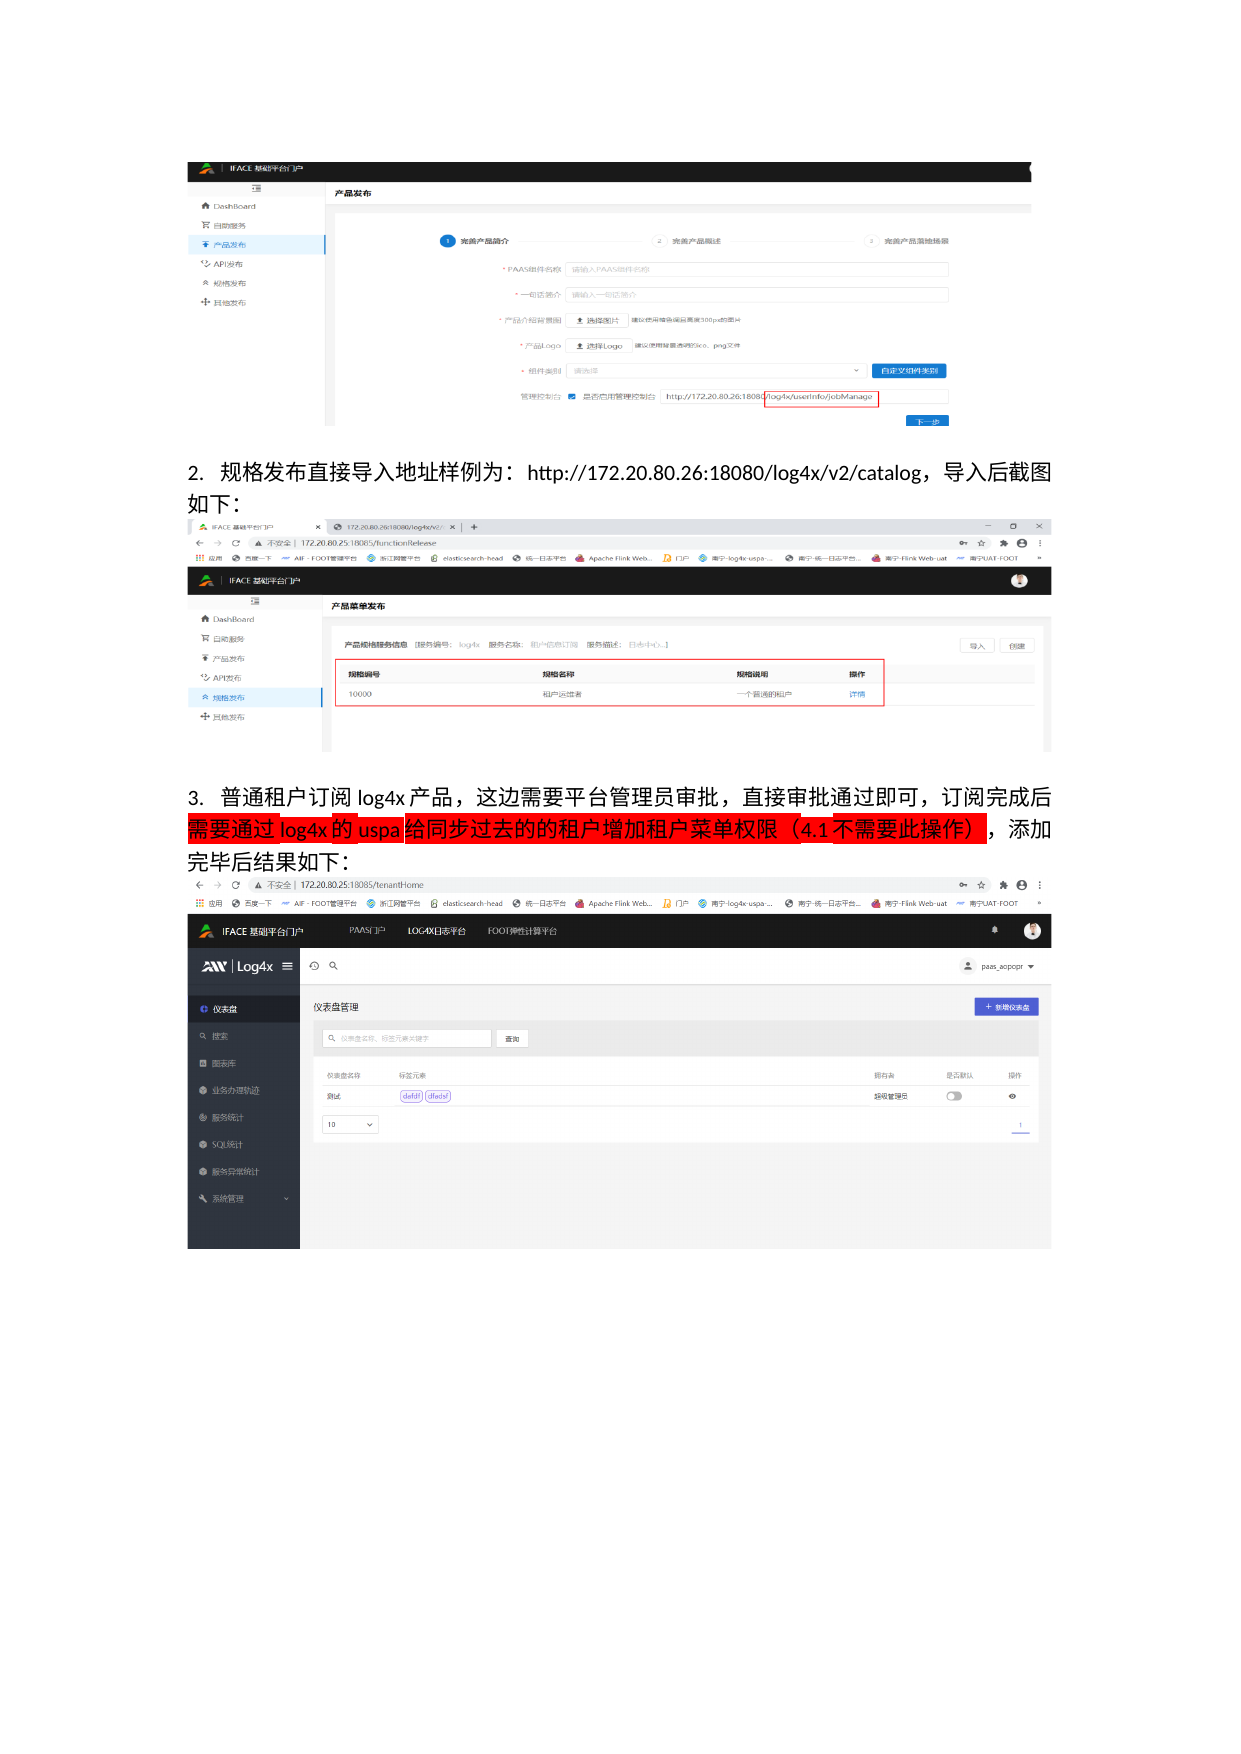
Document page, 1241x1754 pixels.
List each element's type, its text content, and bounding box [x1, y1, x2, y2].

picture [187, 519, 1052, 752]
picture [187, 162, 1032, 426]
list 规格发布直接导入地址样例为：http://172.20.80.26:18080/log4x/v2/catalog，导入后截图如下： [187, 454, 1053, 519]
list 普通租户订阅log4x产品，这边需要平台管理员审批，直接审批通过即可，订阅完成后需要通过log4x的uspa给同步过去的的租户增加租户菜单权限（4.1不需要此操作），添加完毕后结果如下： [187, 779, 1053, 877]
picture [187, 877, 1052, 1249]
